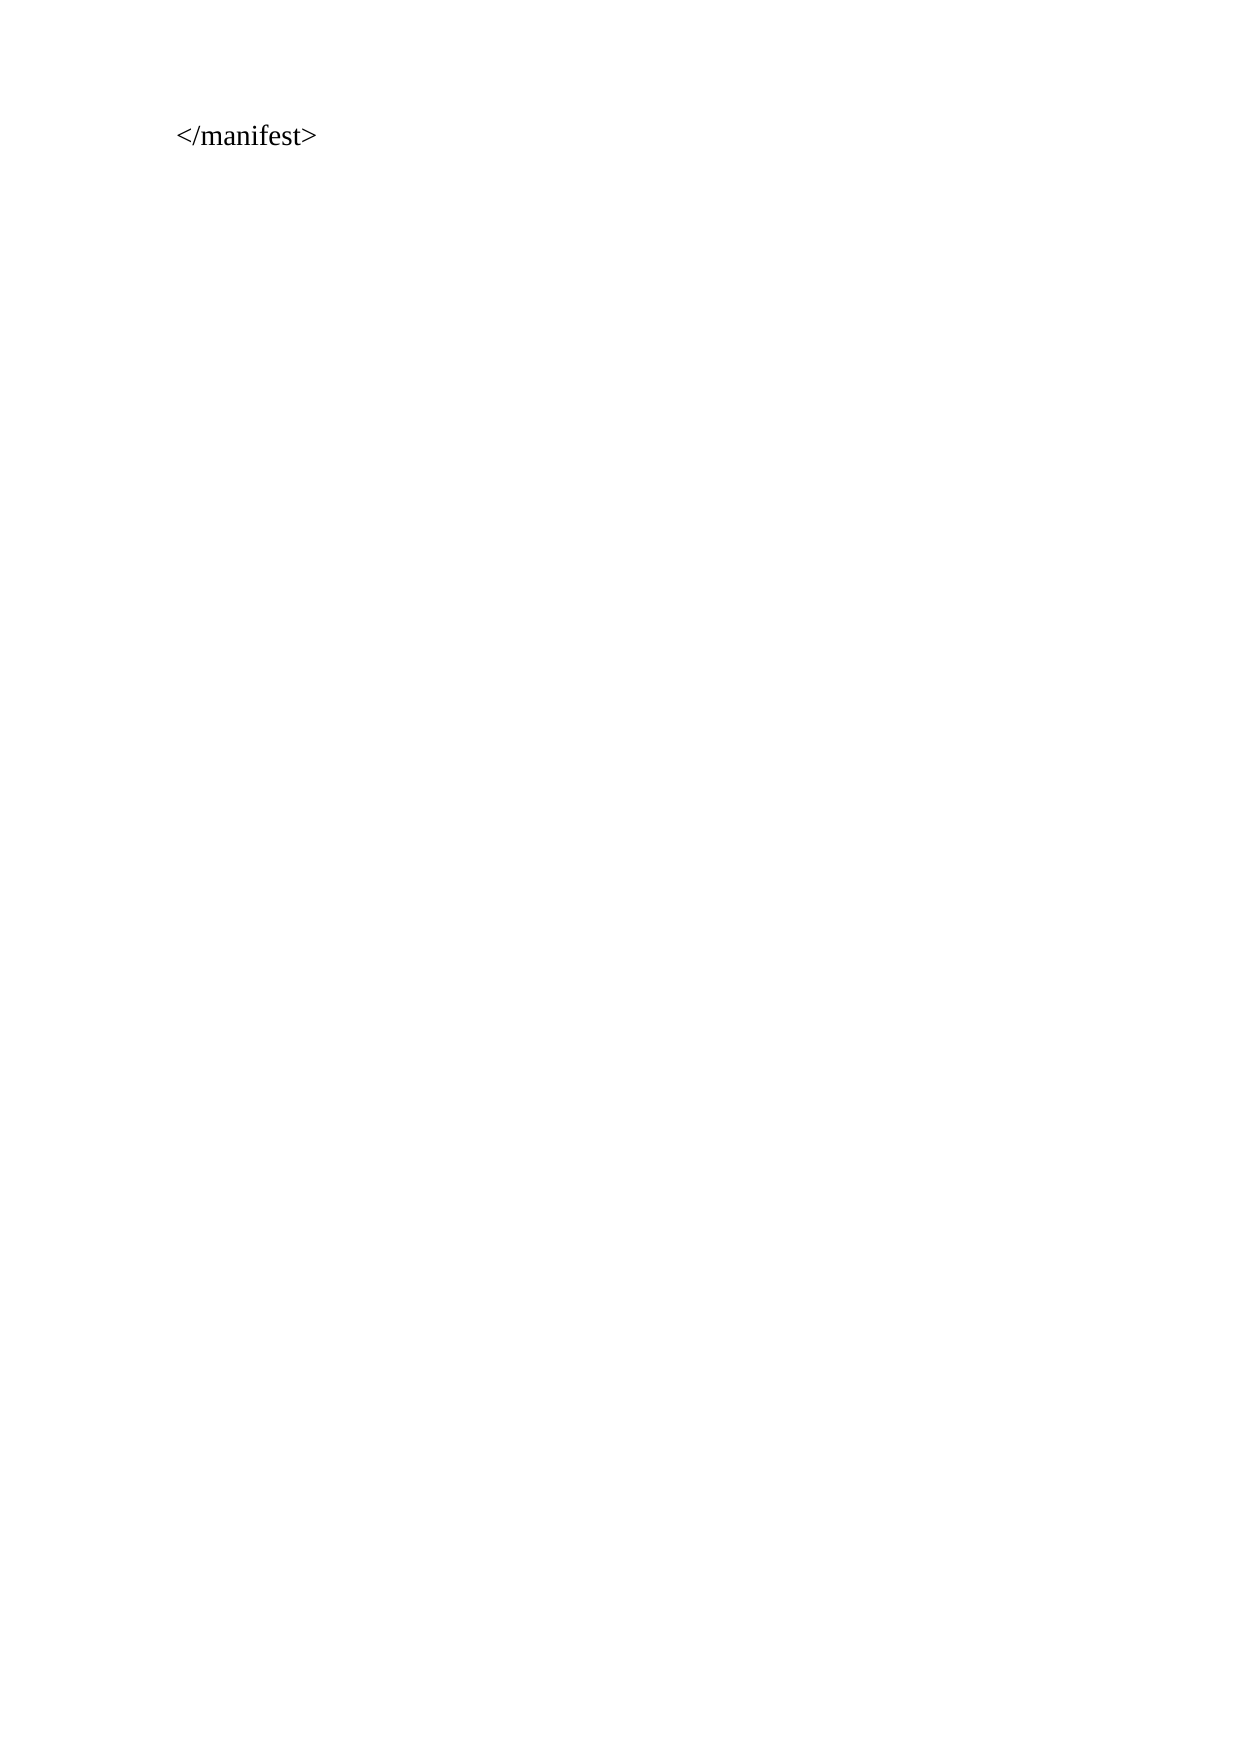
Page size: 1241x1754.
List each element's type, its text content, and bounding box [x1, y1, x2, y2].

text </manifest> [176, 118, 1153, 152]
